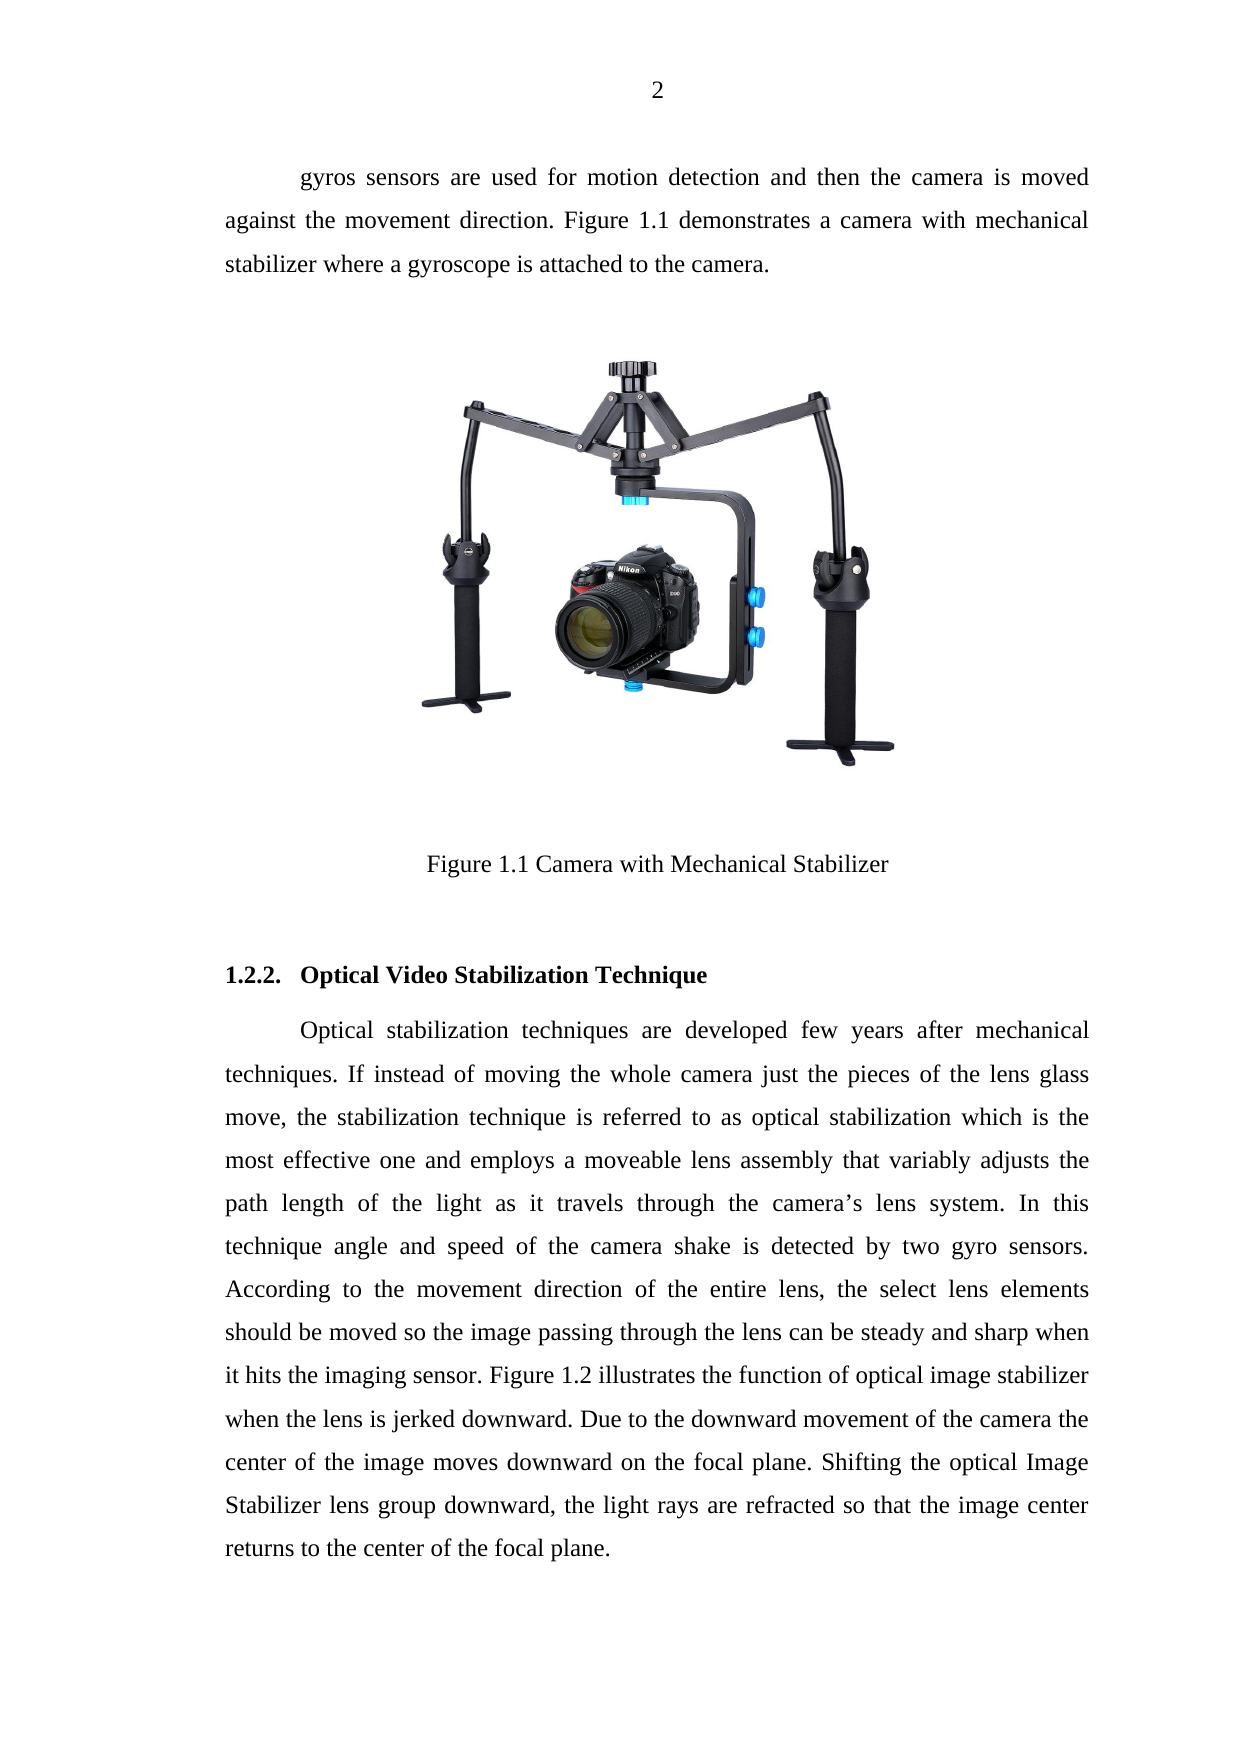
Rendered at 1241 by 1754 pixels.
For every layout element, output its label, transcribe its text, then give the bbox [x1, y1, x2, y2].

text gyros sensors are used for motion detection and then the camera is moved against the movement direction. Figure 1.1 demonstrates a camera with mechanical stabilizer where a gyroscope is attached to the camera. [225, 162, 1090, 277]
text 1.2.2. Optical Video Stabilization Technique [225, 960, 1090, 989]
picture [398, 304, 917, 823]
text Optical stabilization techniques are developed few years after mechanical techniques. If instead of moving the whole camera just the pieces of the lens glass move, the stabilization technique is referred to as optical stabilization which is the most effective one and employs a moveable lens assembly that variably adjusts the path length of the light as it travels through the camera’s lens system. In this technique angle and speed of the camera shake is detected by two gyro sensors. According to the movement direction of the entire lens, the select lens elements should be moved so the image passing through the lens can be steady and sharp when it hits the imaging sensor. Figure 1.2 illustrates the function of optical image stabilizer when the lens is jerked downward. Due to the downward movement of the camera the center of the image moves downward on the focal plane. Shifting the optical Image Stabilizer lens group downward, the light rays are refracted so that the image center returns to the center of the focal plane. [225, 1016, 1090, 1562]
text Figure 1.1 Camera with Mechanical Stabilizer [225, 849, 1090, 877]
